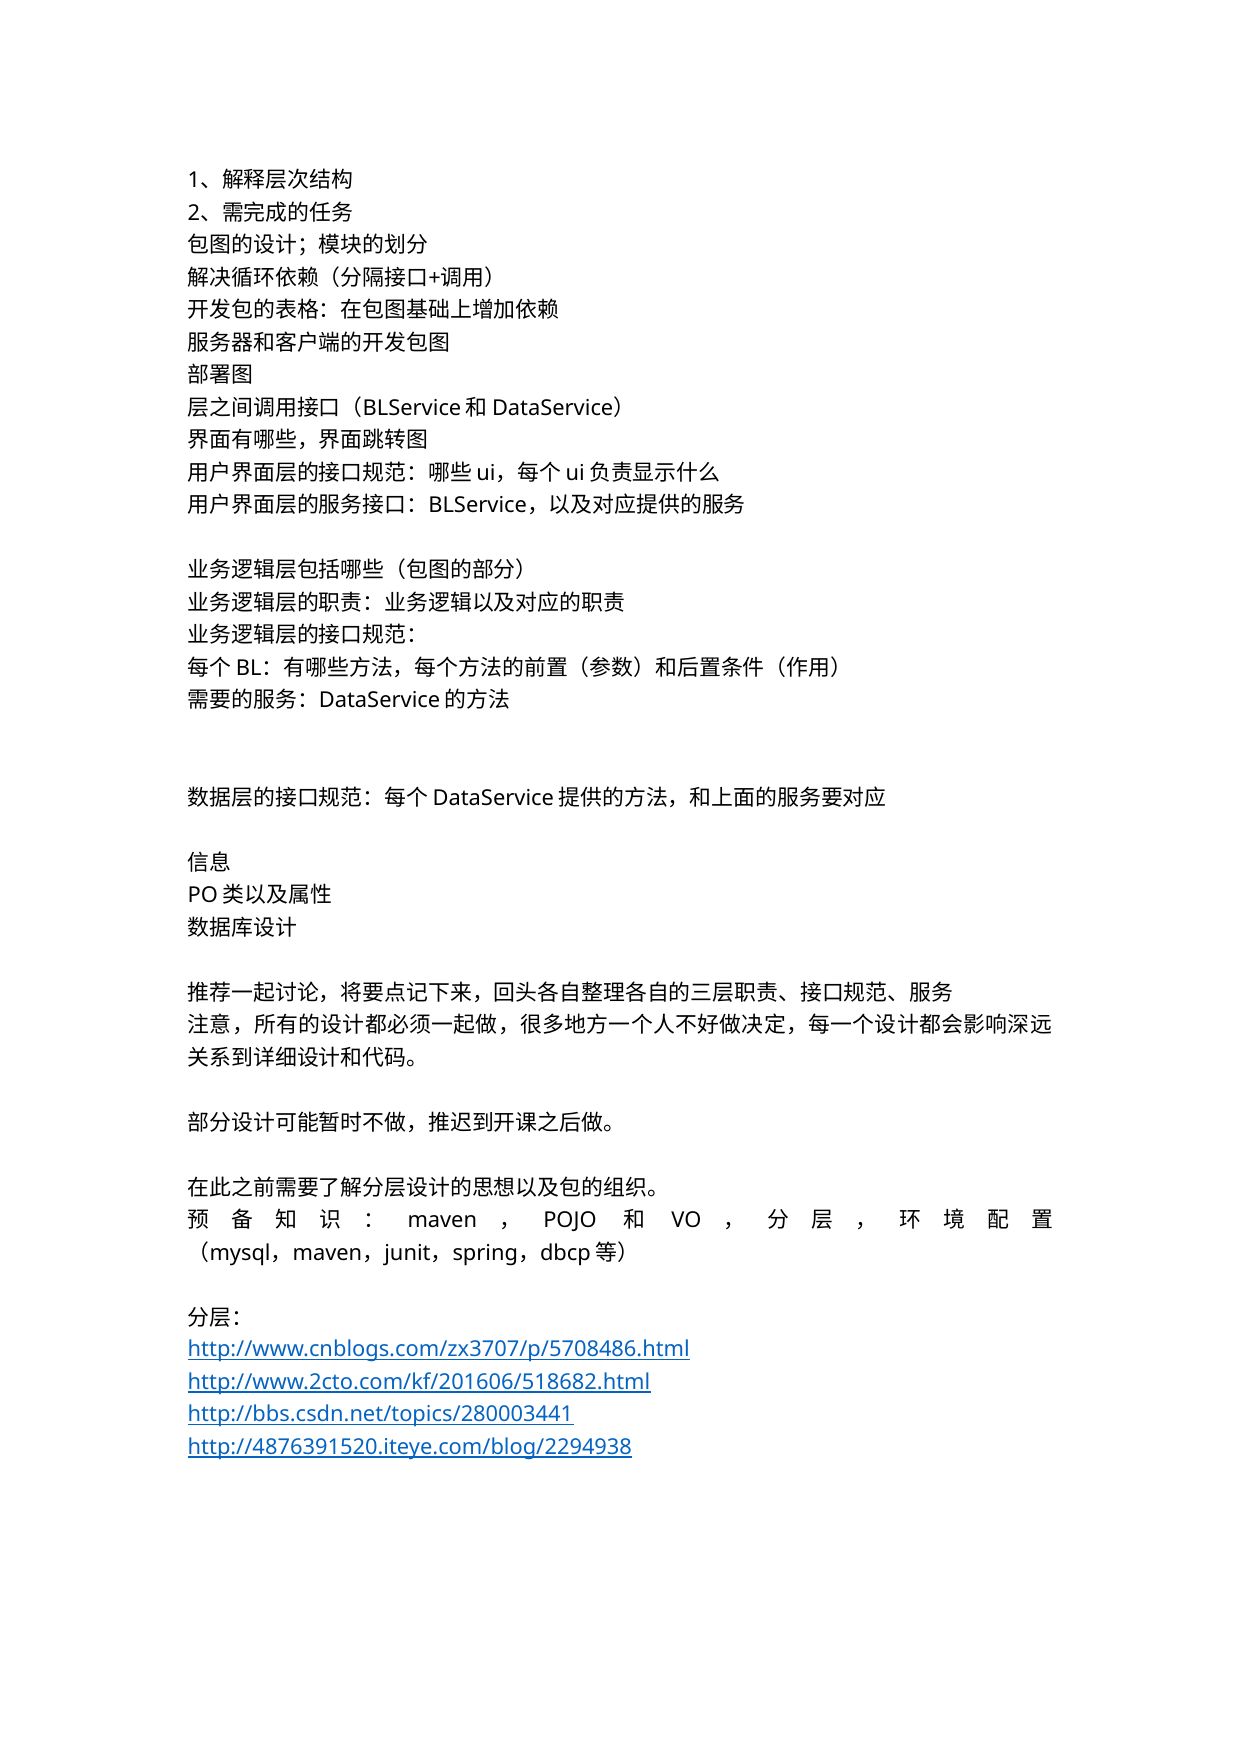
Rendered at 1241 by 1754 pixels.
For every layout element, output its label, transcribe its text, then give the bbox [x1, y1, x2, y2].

text 用户界面层的接口规范：哪些ui，每个ui负责显示什么 [187, 454, 1053, 487]
text 每个BL：有哪些方法，每个方法的前置（参数）和后置条件（作用） [187, 649, 1053, 682]
text 部分设计可能暂时不做，推迟到开课之后做。 [187, 1104, 1053, 1137]
text 业务逻辑层包括哪些（包图的部分） [187, 552, 1053, 584]
text 部署图 [187, 357, 1053, 389]
text http://www.cnblogs.com/zx3707/p/5708486.html [187, 1332, 1053, 1364]
text 2、需完成的任务 [187, 194, 1053, 227]
text 包图的设计；模块的划分 [187, 227, 1053, 259]
text 1、解释层次结构 [187, 162, 1053, 194]
text PO类以及属性 [187, 877, 1053, 909]
text http://4876391520.iteye.com/blog/2294938 [187, 1429, 1053, 1462]
text 用户界面层的服务接口：BLService，以及对应提供的服务 [187, 487, 1053, 519]
text 业务逻辑层的接口规范： [187, 617, 1053, 649]
text 层之间调用接口（BLService和DataService） [187, 389, 1053, 422]
text 服务器和客户端的开发包图 [187, 324, 1053, 357]
text http://bbs.csdn.net/topics/280003441 [187, 1397, 1053, 1429]
text 预备知识：maven，POJO和VO，分层，环境配置（mysql，maven，junit，spring，dbcp等） [187, 1202, 1053, 1267]
text 注意，所有的设计都必须一起做，很多地方一个人不好做决定，每一个设计都会影响深远，关系到详细设计和代码。 [187, 1007, 1053, 1072]
text 信息 [187, 844, 1053, 877]
text 数据层的接口规范：每个DataService提供的方法，和上面的服务要对应 [187, 779, 1053, 812]
text 界面有哪些，界面跳转图 [187, 422, 1053, 454]
text 推荐一起讨论，将要点记下来，回头各自整理各自的三层职责、接口规范、服务 [187, 974, 1053, 1007]
text 分层： [187, 1299, 1053, 1332]
text http://www.2cto.com/kf/201606/518682.html [187, 1364, 1053, 1397]
text 在此之前需要了解分层设计的思想以及包的组织。 [187, 1169, 1053, 1202]
text 数据库设计 [187, 909, 1053, 942]
text 开发包的表格：在包图基础上增加依赖 [187, 292, 1053, 324]
text 解决循环依赖（分隔接口+调用） [187, 259, 1053, 292]
text 业务逻辑层的职责：业务逻辑以及对应的职责 [187, 584, 1053, 617]
text 需要的服务：DataService的方法 [187, 682, 1053, 714]
